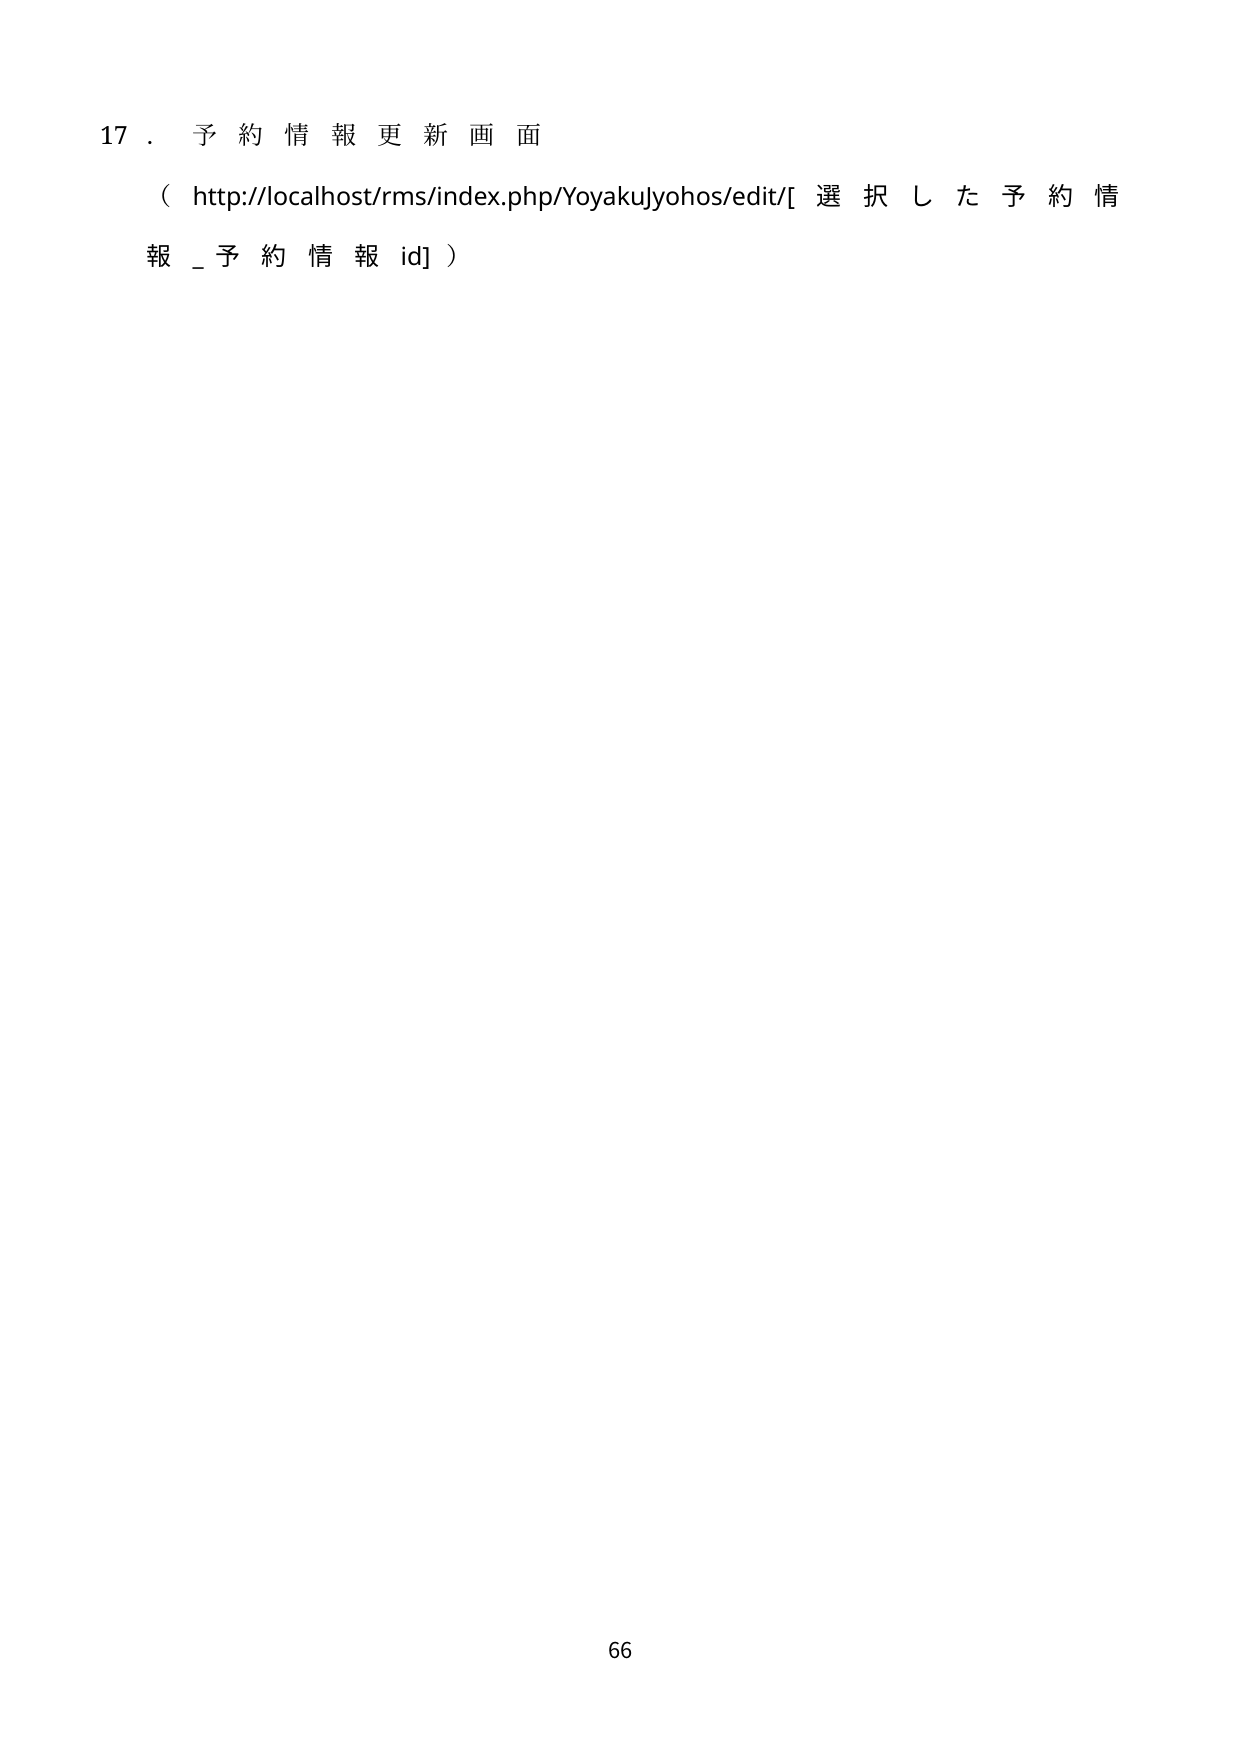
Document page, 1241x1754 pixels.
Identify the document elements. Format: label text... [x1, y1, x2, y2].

text 17．予約情報更新画面 [100, 103, 1140, 164]
text （http://localhost/rms/index.php/YoyakuJyohos/edit/[選択した予約情報_予約情報id]） [144, 164, 1140, 285]
